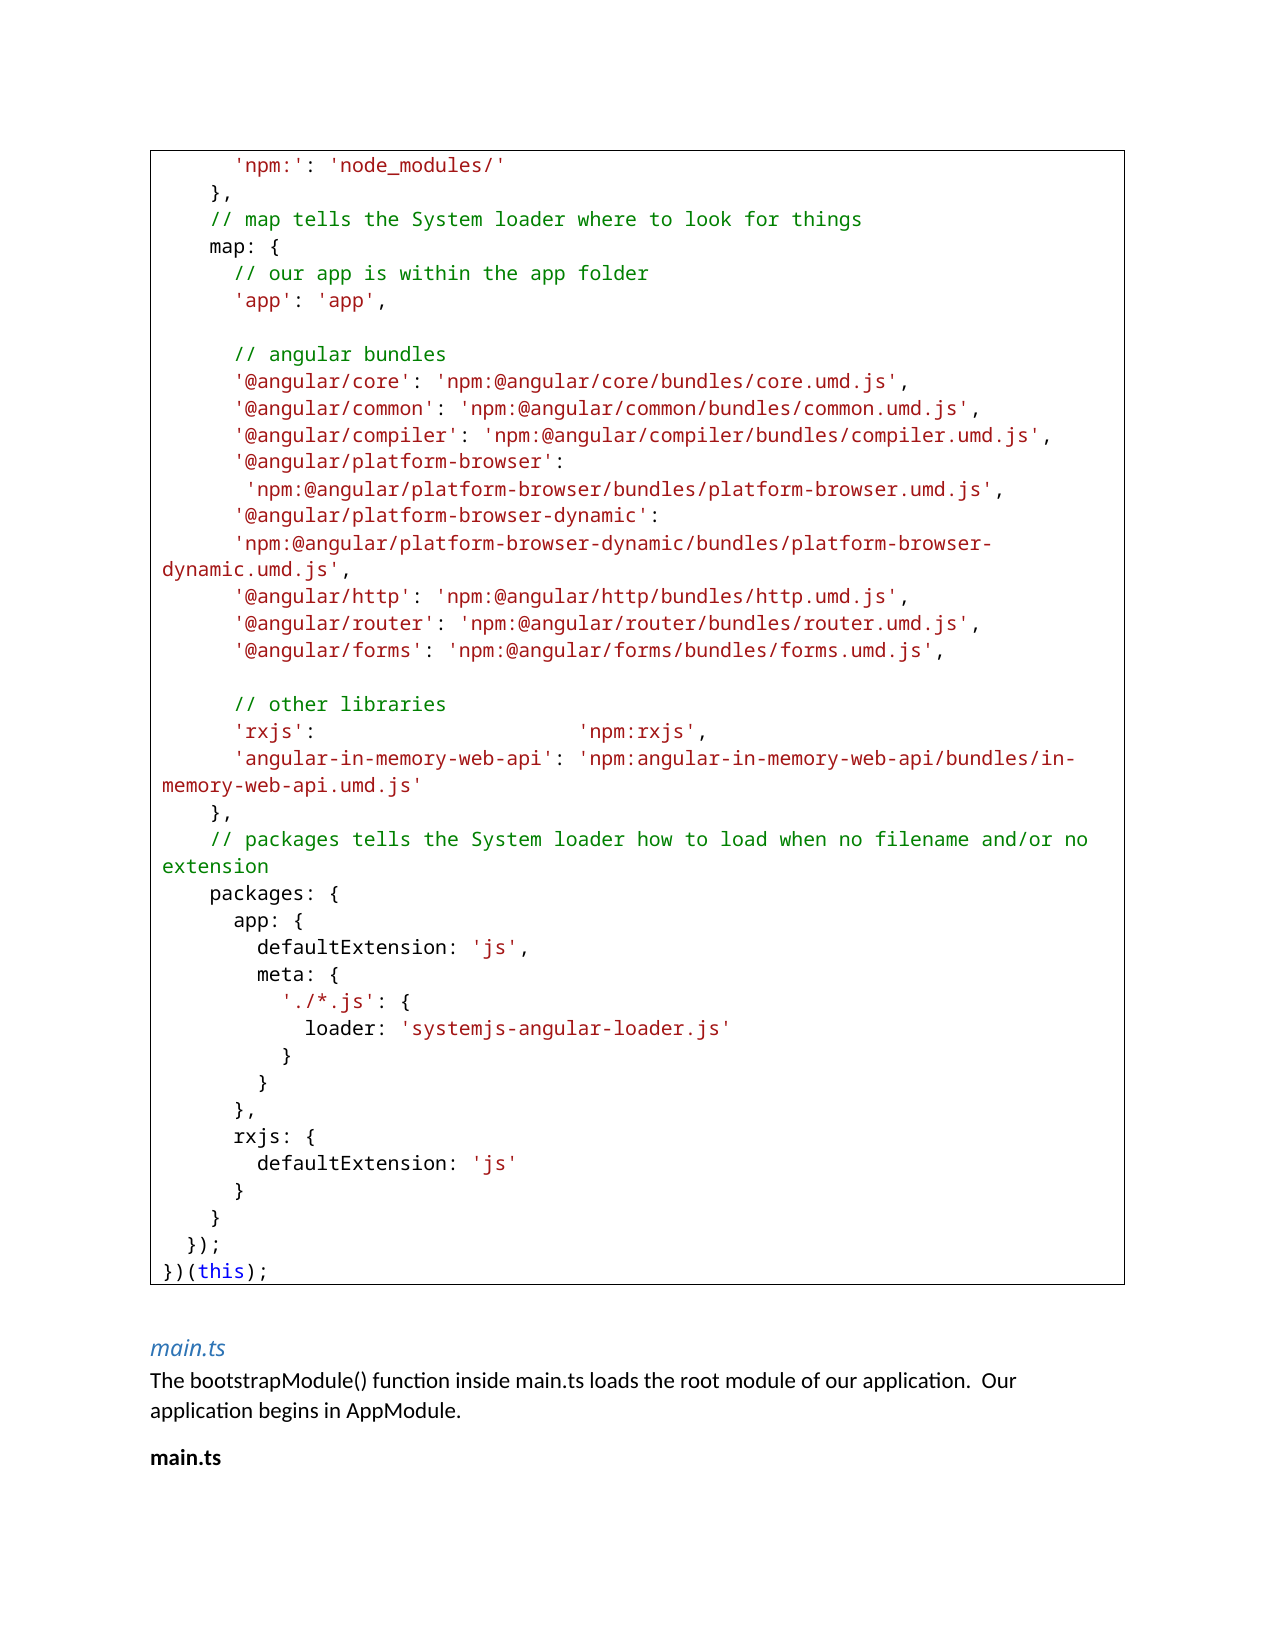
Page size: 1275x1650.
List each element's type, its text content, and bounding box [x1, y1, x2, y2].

text main.ts [150, 1443, 1125, 1471]
subtitle main.ts [150, 1332, 1125, 1363]
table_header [151, 151, 1124, 1284]
text The bootstrapModule() function inside main.ts loads the root module of our application. Our application begins in AppModule. [150, 1366, 1125, 1424]
